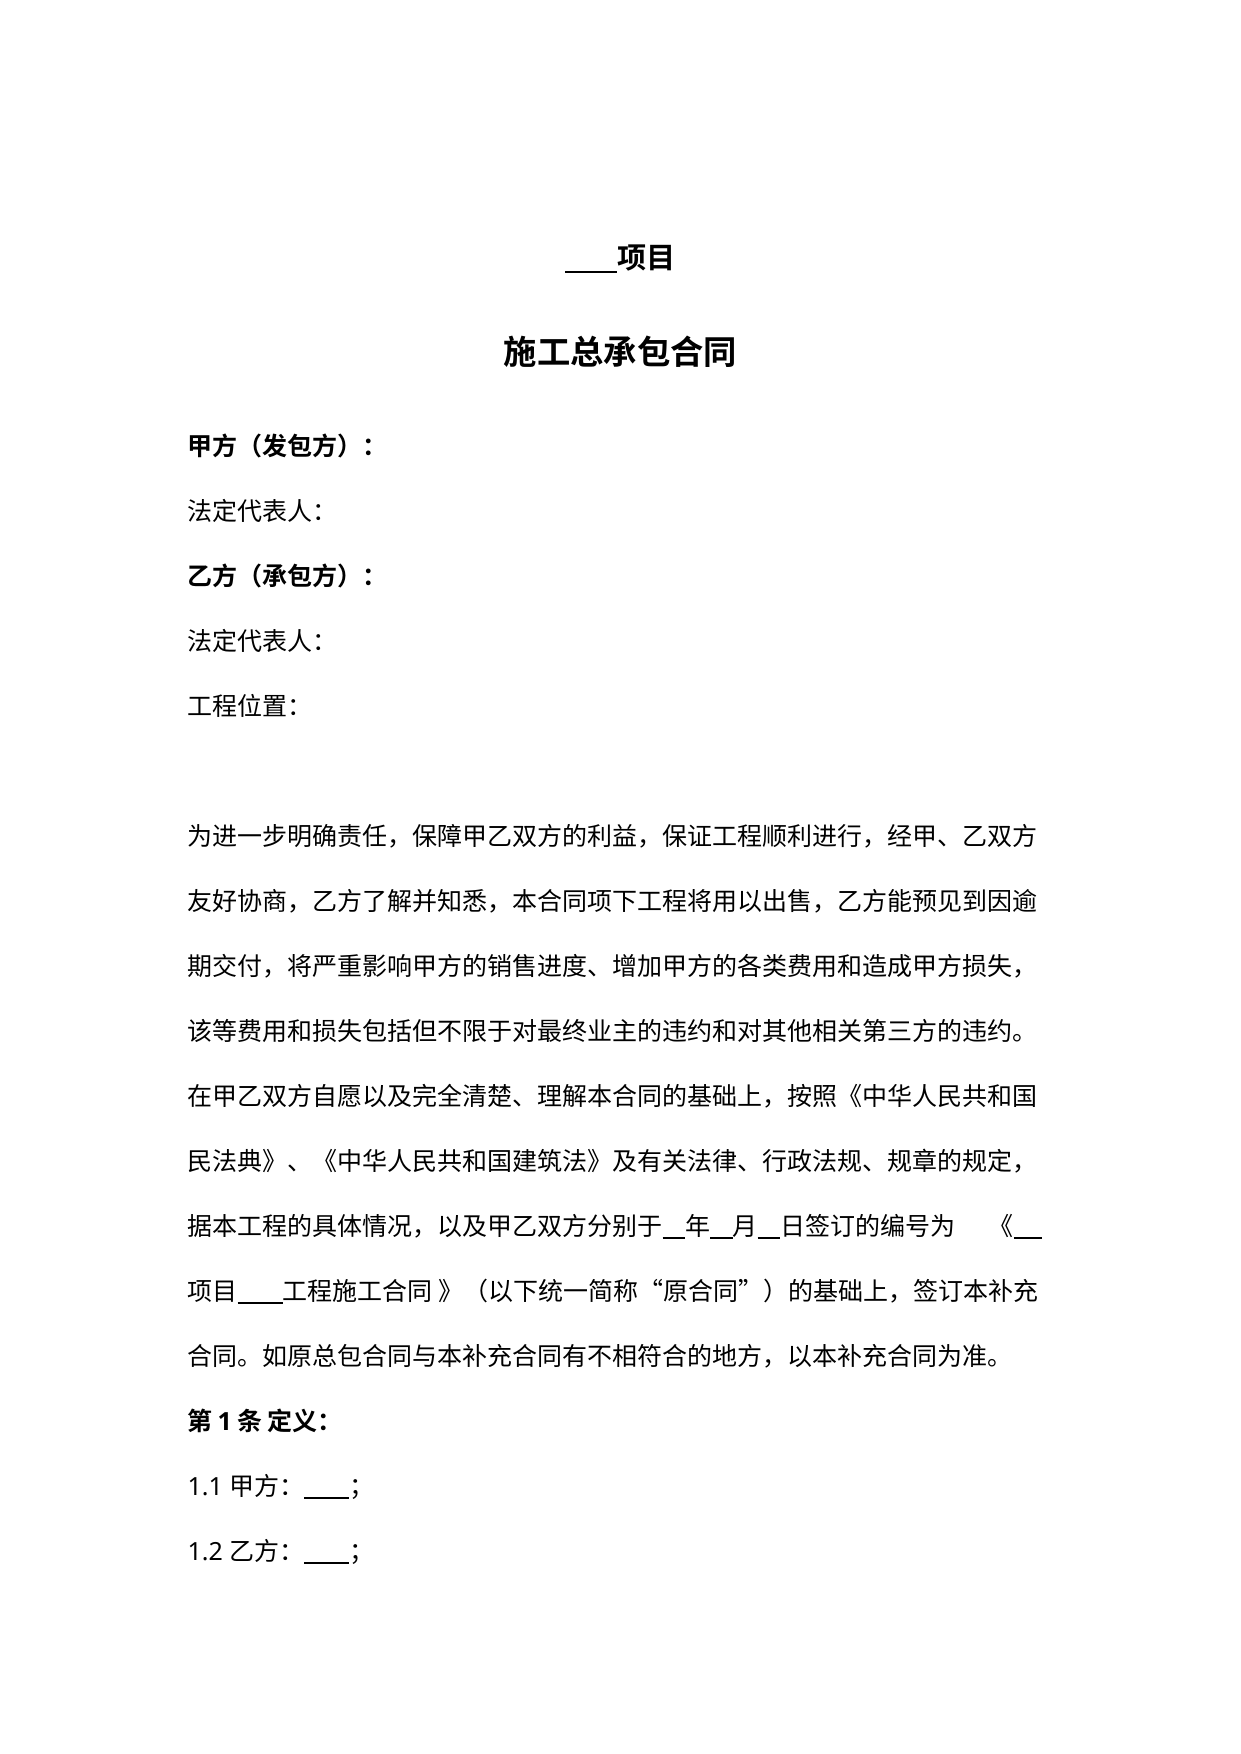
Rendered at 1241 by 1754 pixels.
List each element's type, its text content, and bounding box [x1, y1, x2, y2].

text 法定代表人： [187, 607, 1053, 672]
subtitle 第1条 定义： [187, 1387, 1053, 1452]
subtitle 项目 [187, 224, 1053, 289]
text 乙方（承包方）： [187, 542, 1053, 607]
text 工程位置： [187, 672, 1053, 737]
text 甲方（发包方）： [187, 412, 1053, 477]
subtitle 施工总承包合同 [187, 318, 1053, 383]
text 法定代表人： [187, 477, 1053, 542]
text 1.2 乙方： ； [187, 1517, 1053, 1582]
text 为进一步明确责任，保障甲乙双方的利益，保证工程顺利进行，经甲、乙双方友好协商，乙方了解并知悉，本合同项下工程将用以出售，乙方能预见到因逾期交付，将严重影响甲方的销售进度、增加甲方的各类费用和造成甲方损失，该等费用和损失包括但不限于对最终业主的违约和对其他相关第三方的违约。在甲乙双方自愿以及完全清楚、理解本合同的基础上，按照《中华人民共和国民法典》、《中华人民共和国建筑法》及有关法律、行政法规、规章的规定，据本工程的具体情况，以及甲乙双方分别于 年 月 日签订的编号为 《 项目 工程施工合同 》（以下统一简称“原合同”）的基础上，签订本补充合同。如原总包合同与本补充合同有不相符合的地方，以本补充合同为准。 [187, 802, 1053, 1387]
text 1.1 甲方： ； [187, 1452, 1053, 1517]
